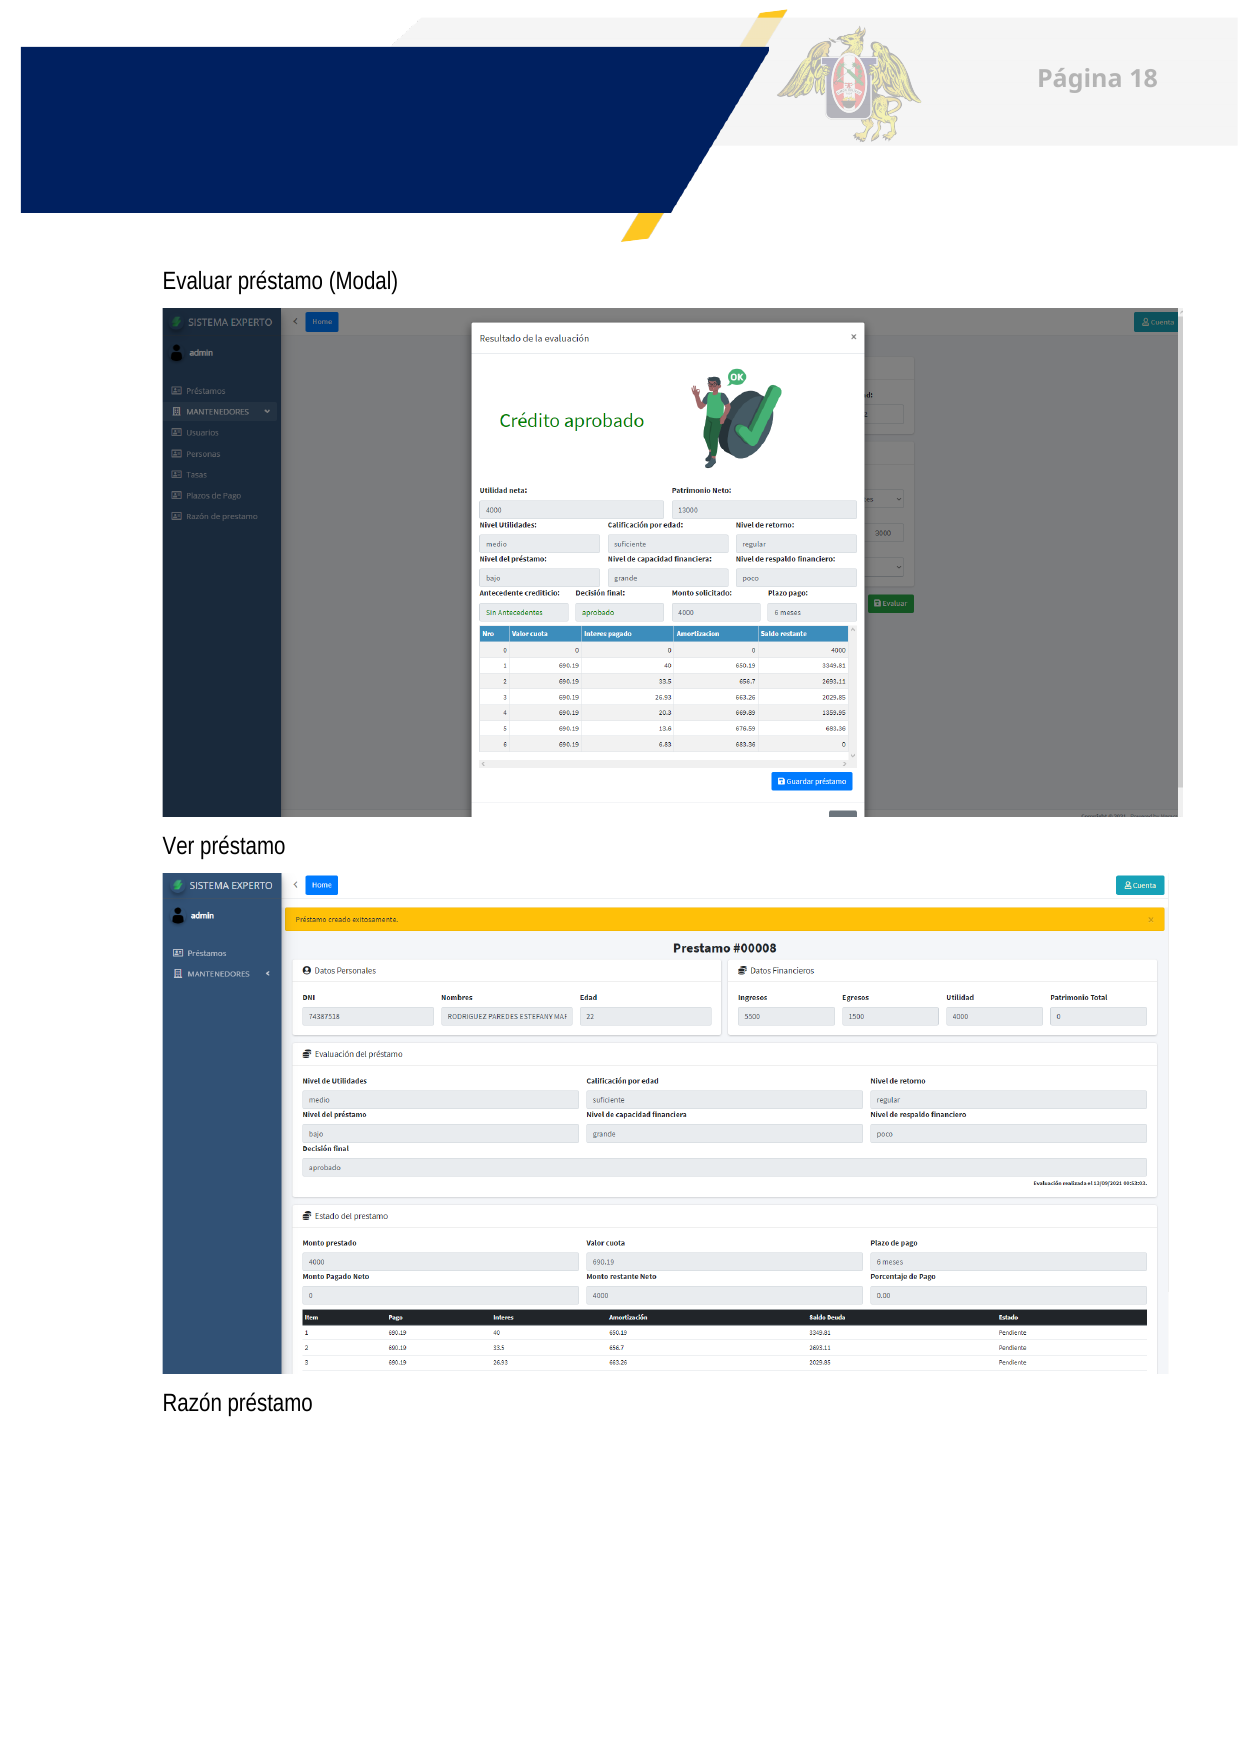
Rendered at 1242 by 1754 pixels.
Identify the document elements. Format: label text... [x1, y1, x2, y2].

text Evaluar préstamo (Modal) [162, 266, 1087, 294]
text Ver préstamo [162, 831, 1087, 859]
text Razón préstamo [162, 1388, 1087, 1417]
picture [18, 10, 1237, 242]
picture [162, 308, 1183, 817]
picture [162, 873, 1169, 1374]
